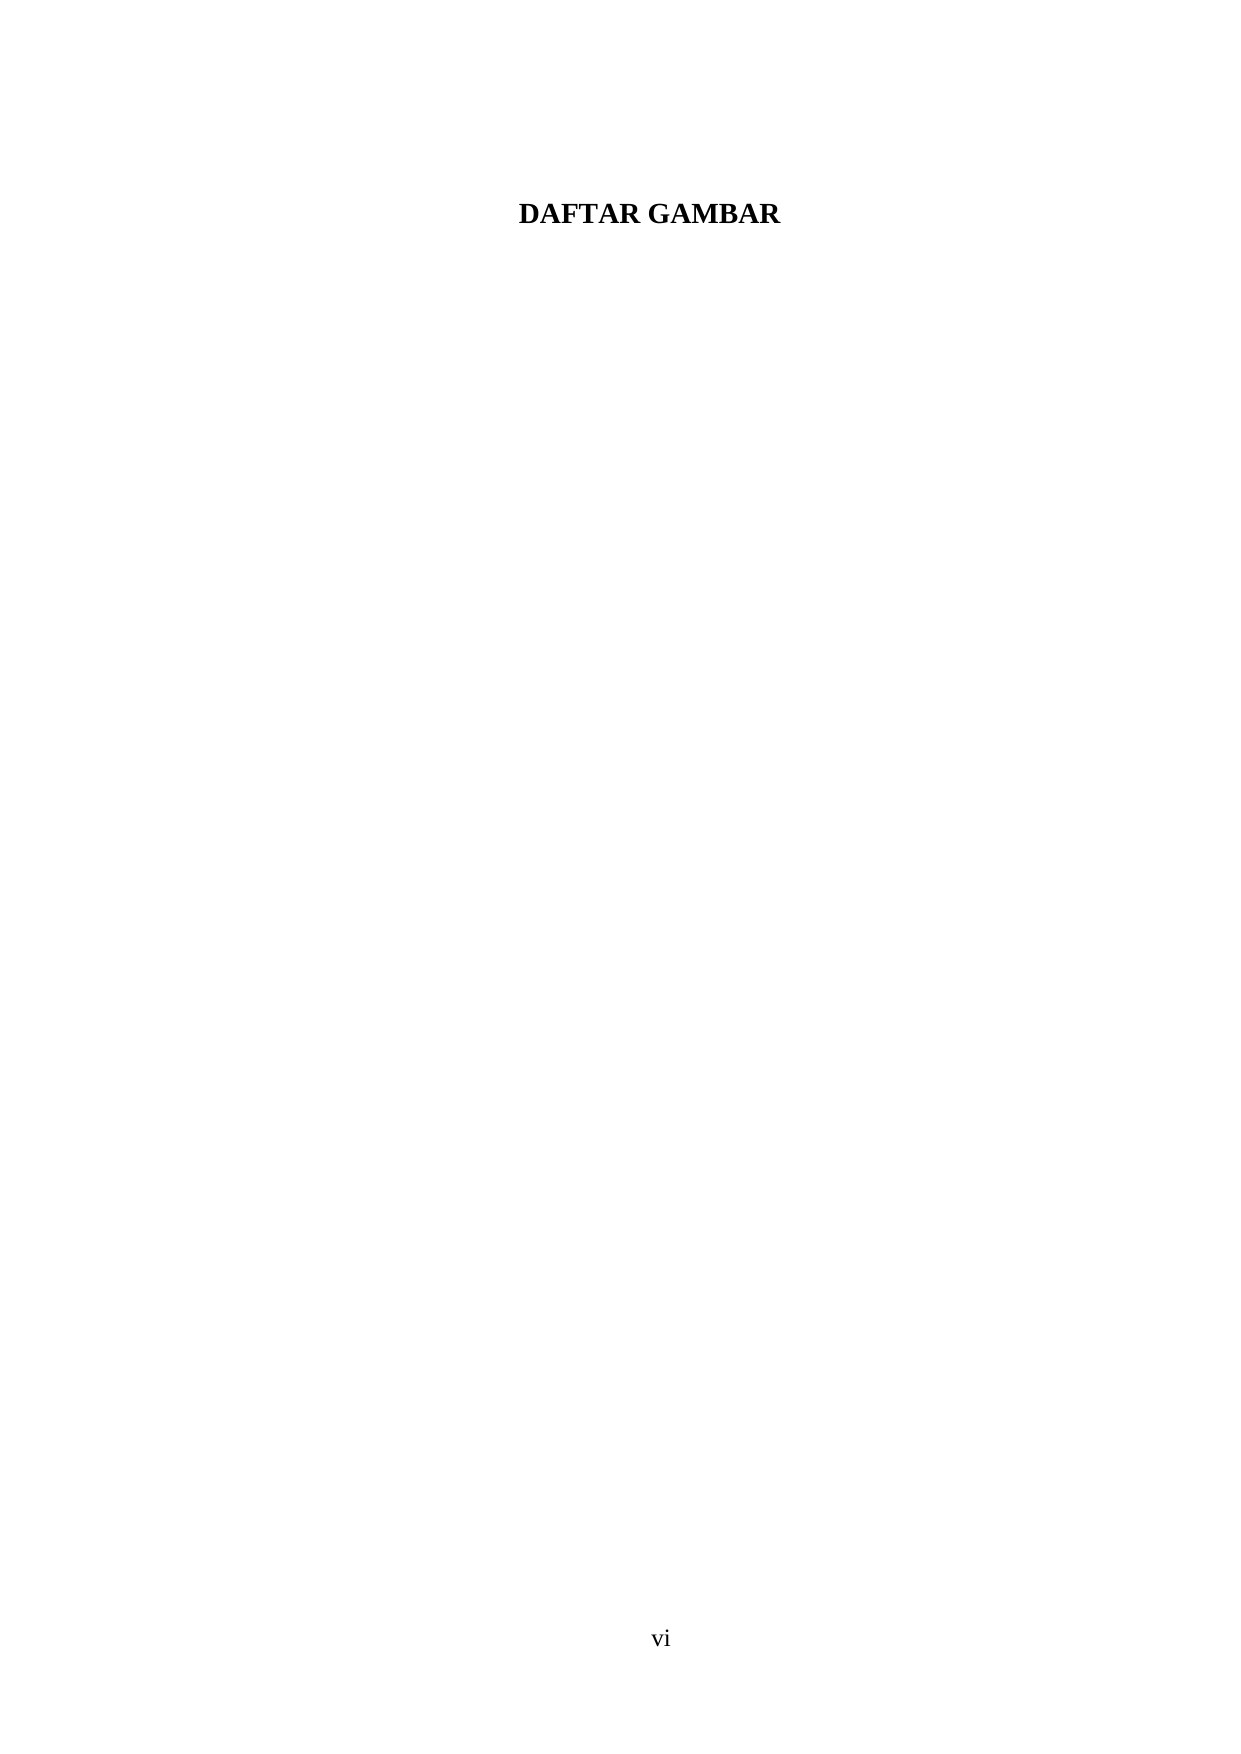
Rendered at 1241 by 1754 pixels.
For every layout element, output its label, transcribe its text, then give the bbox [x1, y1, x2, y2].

subtitle DAFTAR GAMBAR [236, 196, 1063, 229]
